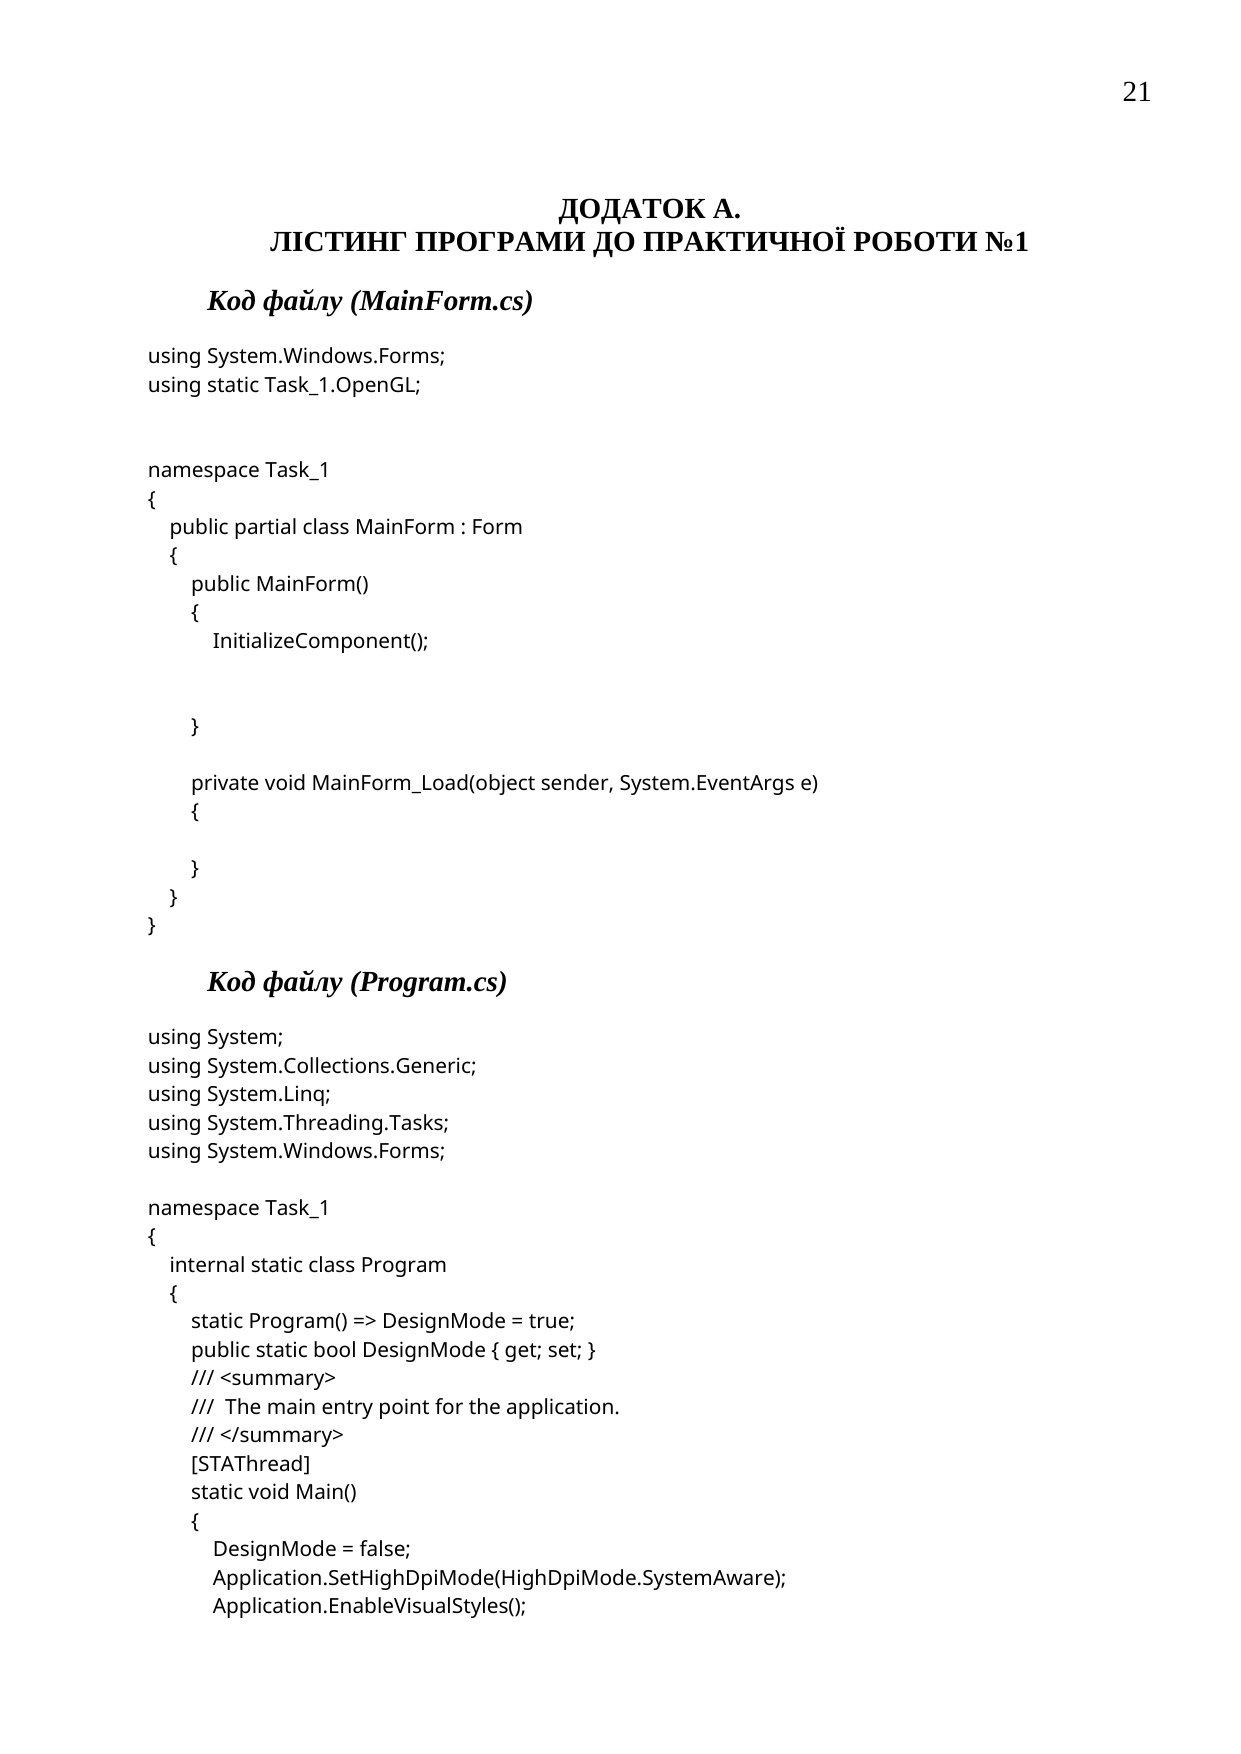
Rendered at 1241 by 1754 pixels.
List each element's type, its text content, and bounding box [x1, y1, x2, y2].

text /// <summary> [148, 1363, 1152, 1392]
text public partial class MainForm : Form [148, 512, 1152, 541]
text using System.Collections.Generic; [148, 1051, 1152, 1079]
text internal static class Program [148, 1250, 1152, 1278]
text namespace Task_1 [148, 1193, 1152, 1221]
text private void MainForm_Load(object sender, System.EventArgs e) [148, 768, 1152, 797]
text using System.Threading.Tasks; [148, 1108, 1152, 1136]
text [STAThread] [148, 1449, 1152, 1477]
text static void Main() [148, 1477, 1152, 1506]
text { [148, 597, 1152, 626]
text } [148, 910, 1152, 939]
text } [148, 853, 1152, 882]
text { [148, 1221, 1152, 1250]
text } [148, 882, 1152, 910]
text /// </summary> [148, 1420, 1152, 1449]
text { [148, 1278, 1152, 1307]
text } [148, 711, 1152, 740]
text /// The main entry point for the application. [148, 1392, 1152, 1420]
text using System.Linq; [148, 1079, 1152, 1108]
text { [148, 484, 1152, 512]
text using static Task_1.OpenGL; [148, 370, 1152, 398]
text using System.Windows.Forms; [148, 342, 1152, 370]
text Application.SetHighDpiMode(HighDpiMode.SystemAware); [148, 1563, 1152, 1591]
text { [148, 797, 1152, 825]
text public MainForm() [148, 569, 1152, 597]
text InitializeComponent(); [148, 626, 1152, 654]
subtitle Код файлу (Program.cs) [148, 964, 1152, 997]
text static Program() => DesignMode = true; [148, 1307, 1152, 1335]
subtitle Код файлу (MainForm.cs) [148, 283, 1152, 317]
text { [148, 1506, 1152, 1534]
text DesignMode = false; [148, 1534, 1152, 1563]
text { [148, 541, 1152, 569]
text using System.Windows.Forms; [148, 1136, 1152, 1164]
text public static bool DesignMode { get; set; } [148, 1335, 1152, 1363]
text using System; [148, 1022, 1152, 1051]
text Application.EnableVisualStyles(); [148, 1591, 1152, 1619]
text namespace Task_1 [148, 455, 1152, 484]
subtitle Додаток А. Лістинг програми до практичної роботи №1 [148, 191, 1152, 258]
